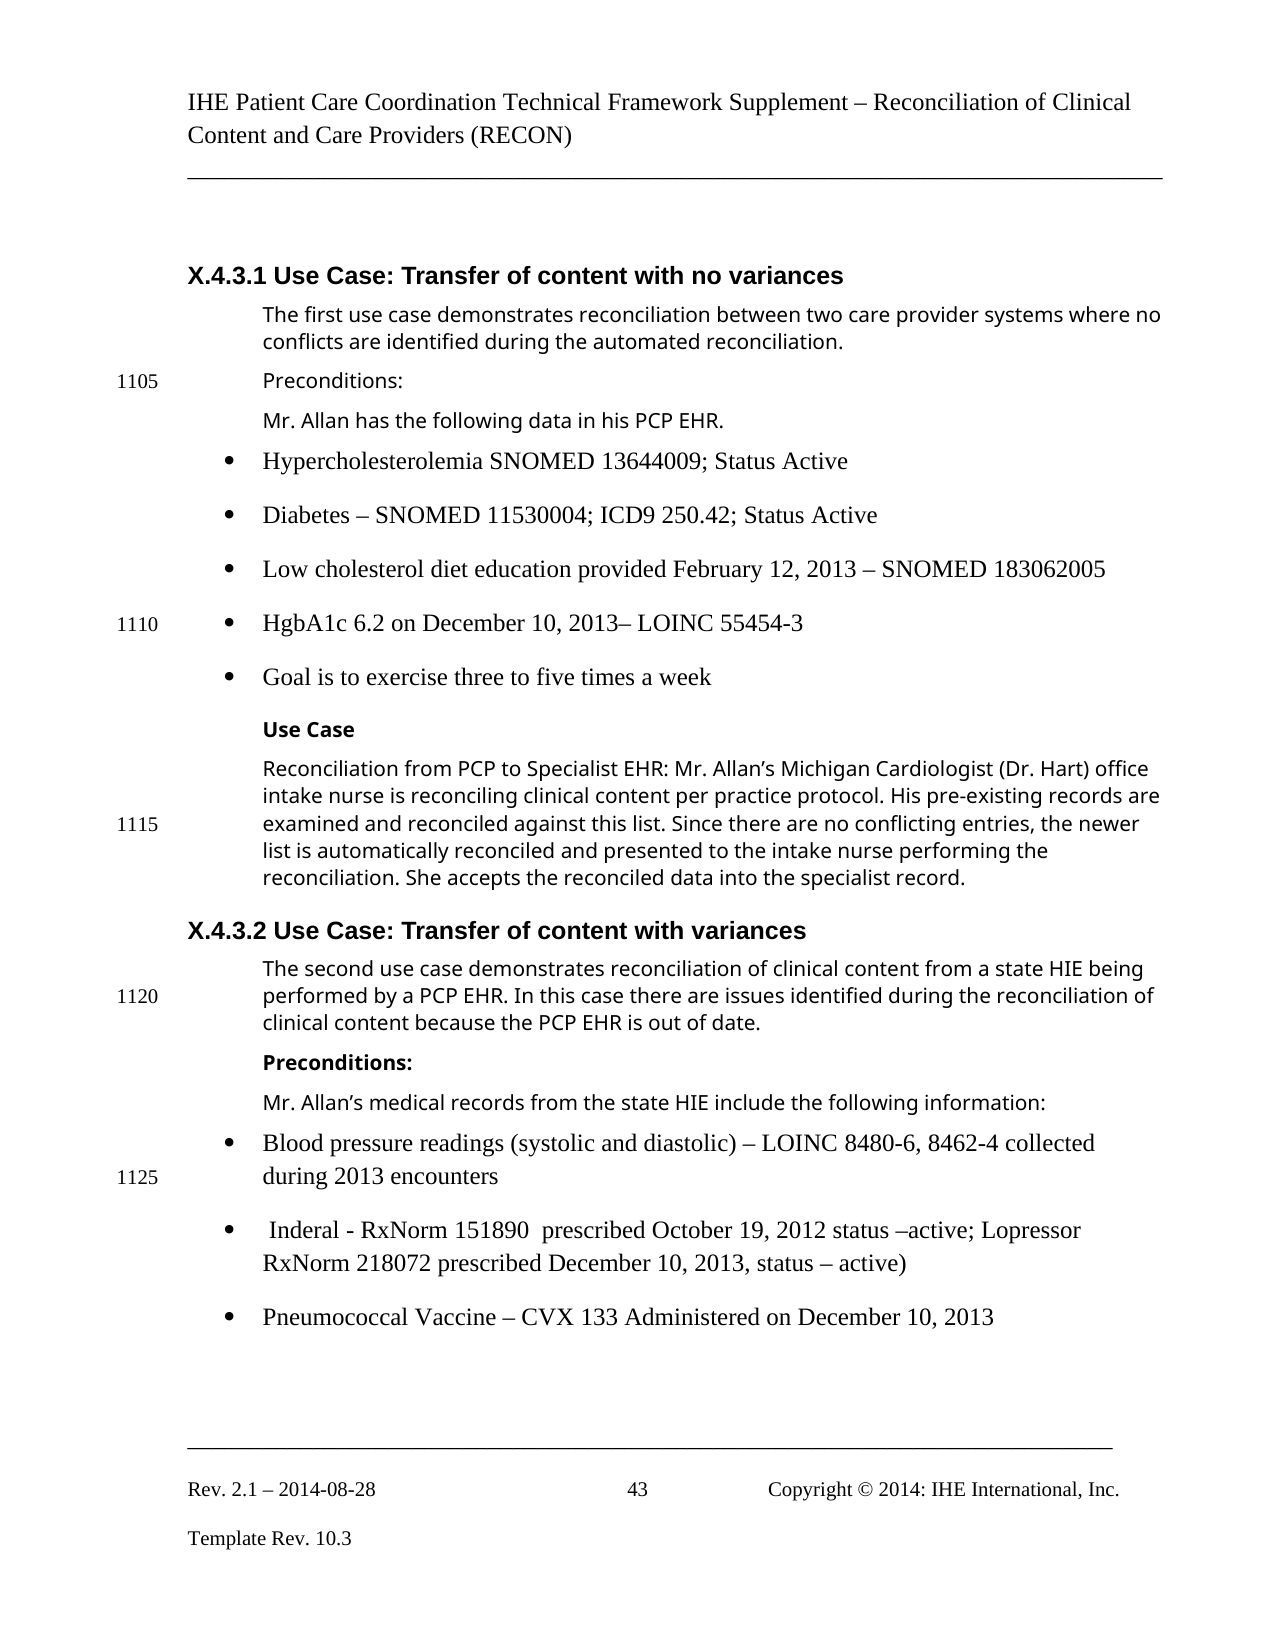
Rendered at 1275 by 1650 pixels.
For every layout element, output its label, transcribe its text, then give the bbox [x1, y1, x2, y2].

text Preconditions: [262, 1049, 1162, 1076]
list Pneumococcal Vaccine – CVX 133 Administered on December 10, 2013 [225, 1302, 1162, 1330]
subtitle X.4.3.1 Use Case: Transfer of content with no variances [187, 261, 1162, 290]
text Reconciliation from PCP to Specialist EHR: Mr. Allan’s Michigan Cardiologist (Dr. Hart) office intake nurse is reconciling clinical content per practice protocol. His pre-existing records are examined and reconciled against this list. Since there are no conflicting entries, the newer list is automatically reconciled and presented to the intake nurse performing the reconciliation. She accepts the reconciled data into the specialist record. [262, 755, 1162, 891]
list Goal is to exercise three to five times a week [225, 662, 1162, 691]
text The second use case demonstrates reconciliation of clinical content from a state HIE being performed by a PCP EHR. In this case there are issues identified during the reconciliation of clinical content because the PCP EHR is out of date. [262, 955, 1162, 1036]
list Diabetes – SNOMED 11530004; ICD9 250.42; Status Active [225, 500, 1162, 529]
list Blood pressure readings (systolic and diastolic) – LOINC 8480-6, 8462-4 collected during 2013 encounters [225, 1128, 1162, 1189]
list Low cholesterol diet education provided February 12, 2013 – SNOMED 183062005 [225, 554, 1162, 583]
list Inderal - RxNorm 151890 prescribed October 19, 2012 status –active; Lopressor RxNorm 218072 prescribed December 10, 2013, status – active) [225, 1215, 1162, 1276]
text The first use case demonstrates reconciliation between two care provider systems where no conflicts are identified during the automated reconciliation. [262, 301, 1162, 355]
text Mr. Allan has the following data in his PCP EHR. [262, 407, 1162, 434]
text Use Case [262, 716, 1162, 743]
subtitle X.4.3.2 Use Case: Transfer of content with variances [187, 916, 1162, 944]
text Preconditions: [262, 367, 1162, 394]
list Hypercholesterolemia SNOMED 13644009; Status Active [225, 446, 1162, 475]
text Mr. Allan’s medical records from the state HIE include the following information: [262, 1088, 1162, 1115]
list HgbA1c 6.2 on December 10, 2013– LOINC 55454-3 [225, 608, 1162, 637]
